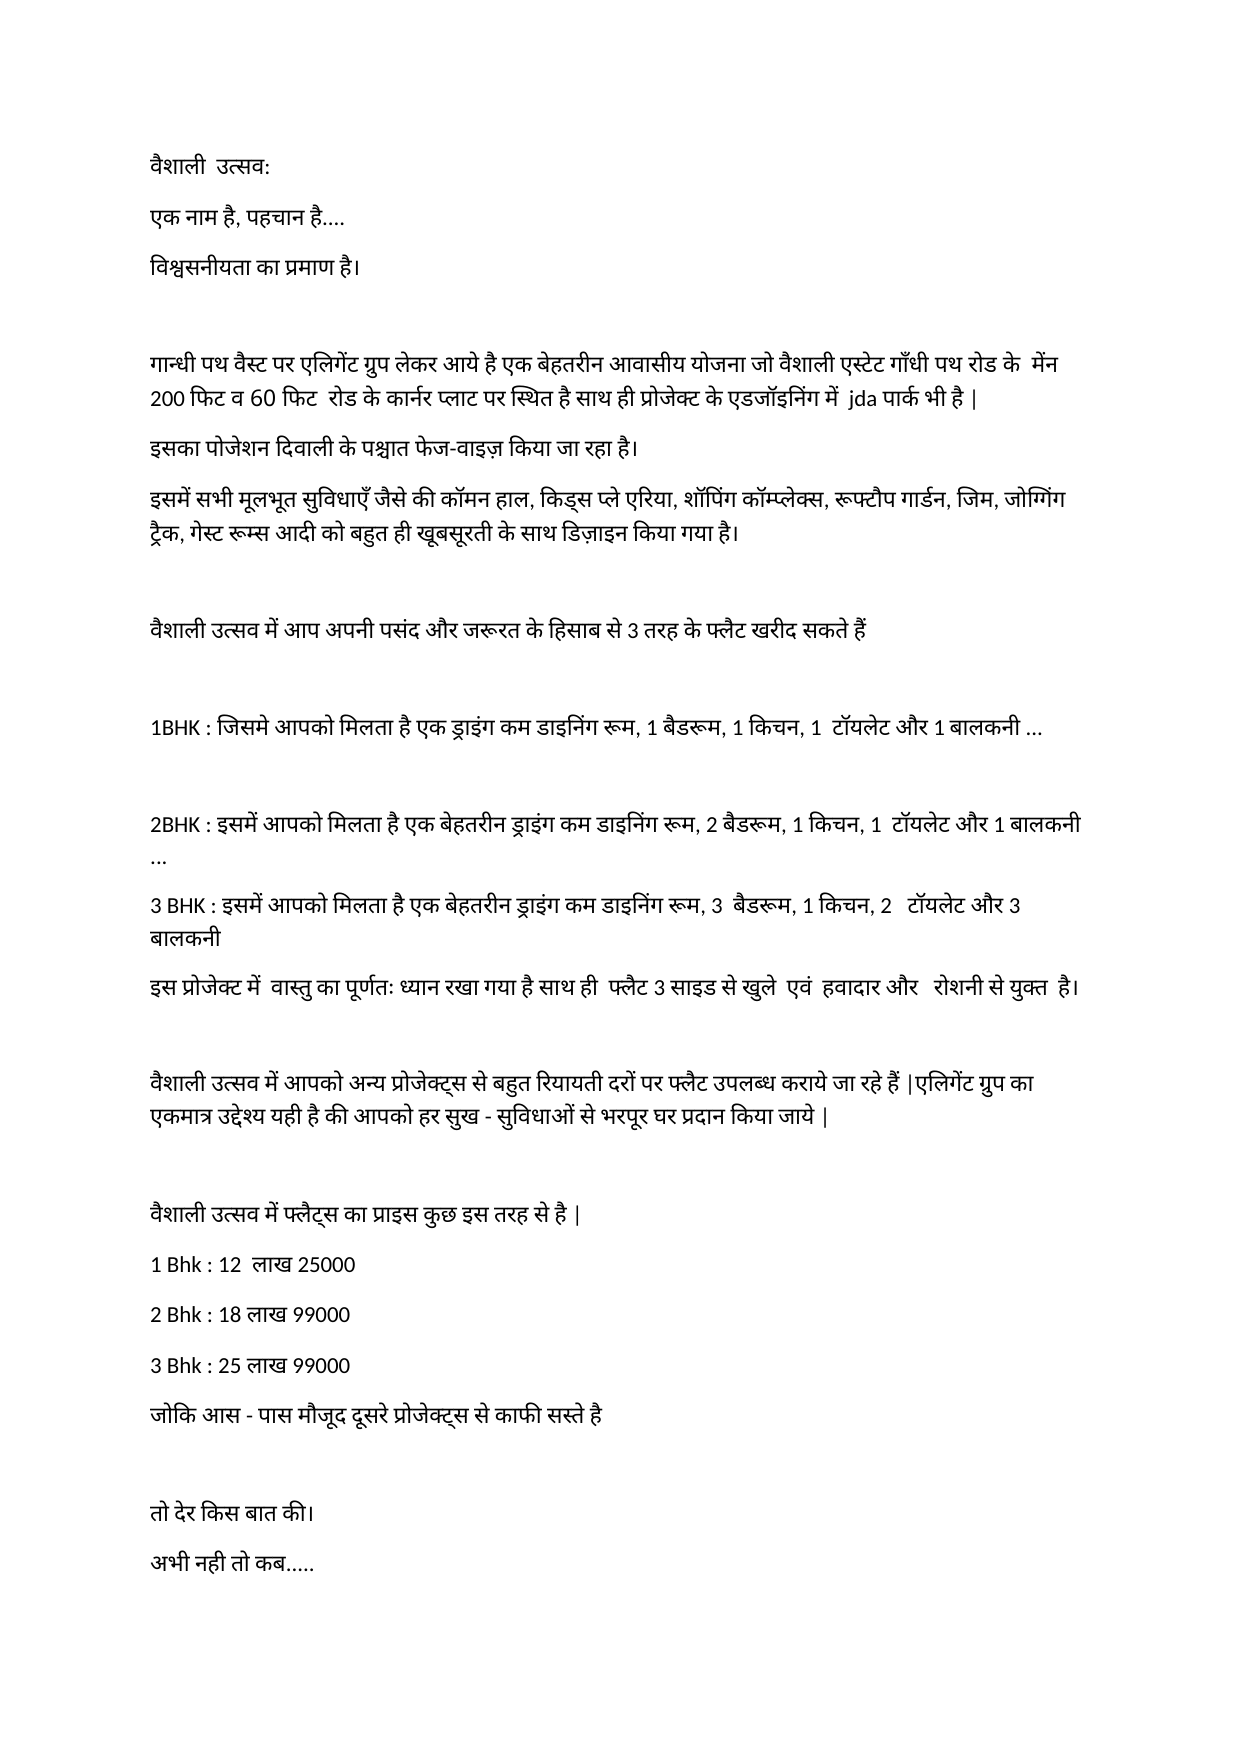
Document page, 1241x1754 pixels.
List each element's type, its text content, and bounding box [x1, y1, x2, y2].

text इसमें सभी मूलभूत सुविधाएँ जैसे की कॉमन हाल, किड्स प्ले एरिया, शॉपिंग कॉम्प्लेक्स, रूफ्टौप गार्डन, जिम, जोग्गिंग ट्रैक, गेस्ट रूम्स आदी को बहुत ही खूबसूरती के साथ डिज़ाइन किया गया है। [150, 483, 1090, 548]
text 3 Bhk : 25 लाख 99000 [150, 1349, 1090, 1380]
text वैशाली उत्सव में आप अपनी पसंद और जरूरत के हिसाब से 3 तरह के फ्लैट खरीद सकते हैं [150, 614, 1090, 645]
text इसका पोजेशन दिवाली के पश्चात फेज-वाइज़ किया जा रहा है। [150, 432, 1090, 463]
text एक नाम है, पहचान है.... [150, 200, 1090, 232]
text अभी नही तो कब..... [150, 1547, 1090, 1578]
text वैशाली उत्सव में आपको अन्य प्रोजेक्ट्स से बहुत रियायती दरों पर फ्लैट उपलब्ध कराये जा रहे हैं |एलिगेंट ग्रुप का एकमात्र उद्देश्य यही है की आपको हर सुख - सुविधाओं से भरपूर घर प्रदान किया जाये | [150, 1067, 1090, 1132]
text इस प्रोजेक्ट में वास्तु का पूर्णतः ध्यान रखा गया है साथ ही फ्लैट 3 साइड से खुले एवं हवादार और रोशनी से युक्त है। [150, 973, 1090, 1001]
text जोकि आस - पास मौजूद दूसरे प्रोजेक्ट्स से काफी सस्ते है [150, 1399, 1090, 1431]
text 2BHK : इसमें आपको मिलता है एक बेहतरीन ड्राइंग कम डाइनिंग रूम, 2 बैडरूम, 1 किचन, 1 टॉयलेट और 1 बालकनी ... [150, 808, 1090, 870]
text वैशाली उत्सव में फ्लैट्स का प्राइस कुछ इस तरह से है | [150, 1198, 1090, 1229]
text 1 Bhk : 12 लाख 25000 [150, 1248, 1090, 1279]
text 3 BHK : इसमें आपको मिलता है एक बेहतरीन ड्राइंग कम डाइनिंग रूम, 3 बैडरूम, 1 किचन, 2 टॉयलेट और 3 बालकनी [150, 889, 1090, 954]
text तो देर किस बात की। [150, 1497, 1090, 1528]
text वैशाली उत्सव: [150, 150, 1090, 181]
text गान्धी पथ वैस्ट पर एलिगेंट ग्रुप लेकर आये है एक बेहतरीन आवासीय योजना जो वैशाली एस्टेट गाँधी पथ रोड के मेंन 200 फिट व 60 फिट रोड के कार्नर प्लाट पर स्थित है साथ ही प्रोजेक्ट के एडजॉइनिंग में jda पार्क भी है | [150, 348, 1090, 413]
text विश्वसनीयता का प्रमाण है। [150, 251, 1090, 282]
text 1BHK : जिसमे आपको मिलता है एक ड्राइंग कम डाइनिंग रूम, 1 बैडरूम, 1 किचन, 1 टॉयलेट और 1बालकनी ... [150, 711, 1090, 742]
text 2 Bhk : 18 लाख 99000 [150, 1298, 1090, 1330]
